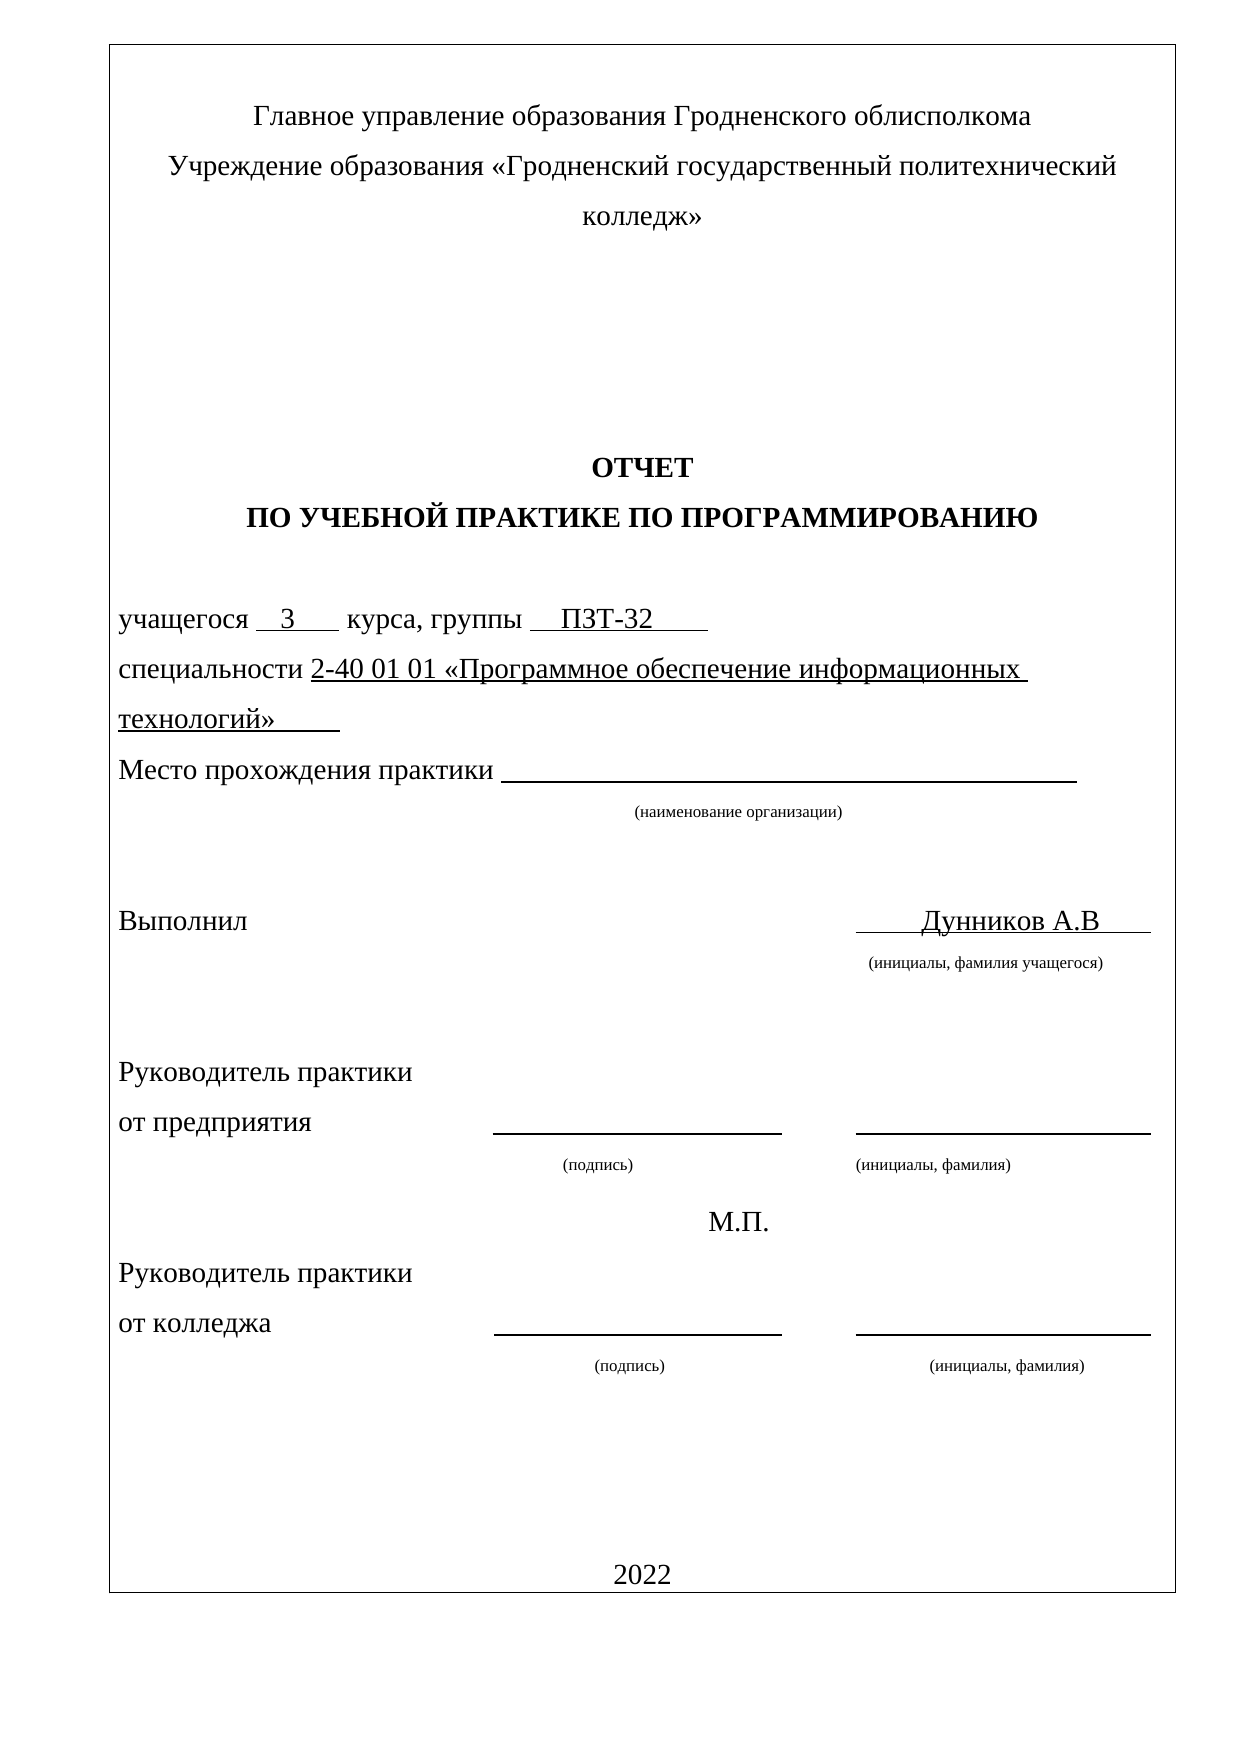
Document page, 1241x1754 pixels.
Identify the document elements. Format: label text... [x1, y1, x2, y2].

text от колледжа [110, 1302, 1175, 1339]
text ПО УЧЕБНОЙ ПРАКТИКЕ ПО ПРОГРАММИРОВАНИЮ [110, 497, 1175, 534]
text учащегося 3 курса, группы ПЗТ-32 [110, 598, 1175, 634]
text (подпись) (инициалы, фамилия) [110, 1151, 1175, 1188]
text от предприятия [110, 1101, 1175, 1137]
text 2022 [110, 1554, 1175, 1592]
text Руководитель практики [110, 1252, 1175, 1288]
text Учреждение образования «Гродненский государственный политехнический колледж» [110, 145, 1175, 232]
text Место прохождения практики [110, 749, 1175, 785]
text (подпись) (инициалы, фамилия) [110, 1352, 1175, 1389]
text (наименование организации) [110, 799, 1175, 836]
text Руководитель практики [110, 1051, 1175, 1087]
text специальности 2-40 01 01 «Программное обеспечение информационных технологий» [110, 648, 1175, 735]
text (инициалы, фамилия учащегося) [110, 950, 1175, 987]
text Главное управление образования Гродненского облисполкома [110, 94, 1175, 131]
text М.П. [110, 1201, 1175, 1238]
text ОТЧЕТ [110, 447, 1175, 483]
text Выполнил Дунников А.В [110, 899, 1175, 936]
